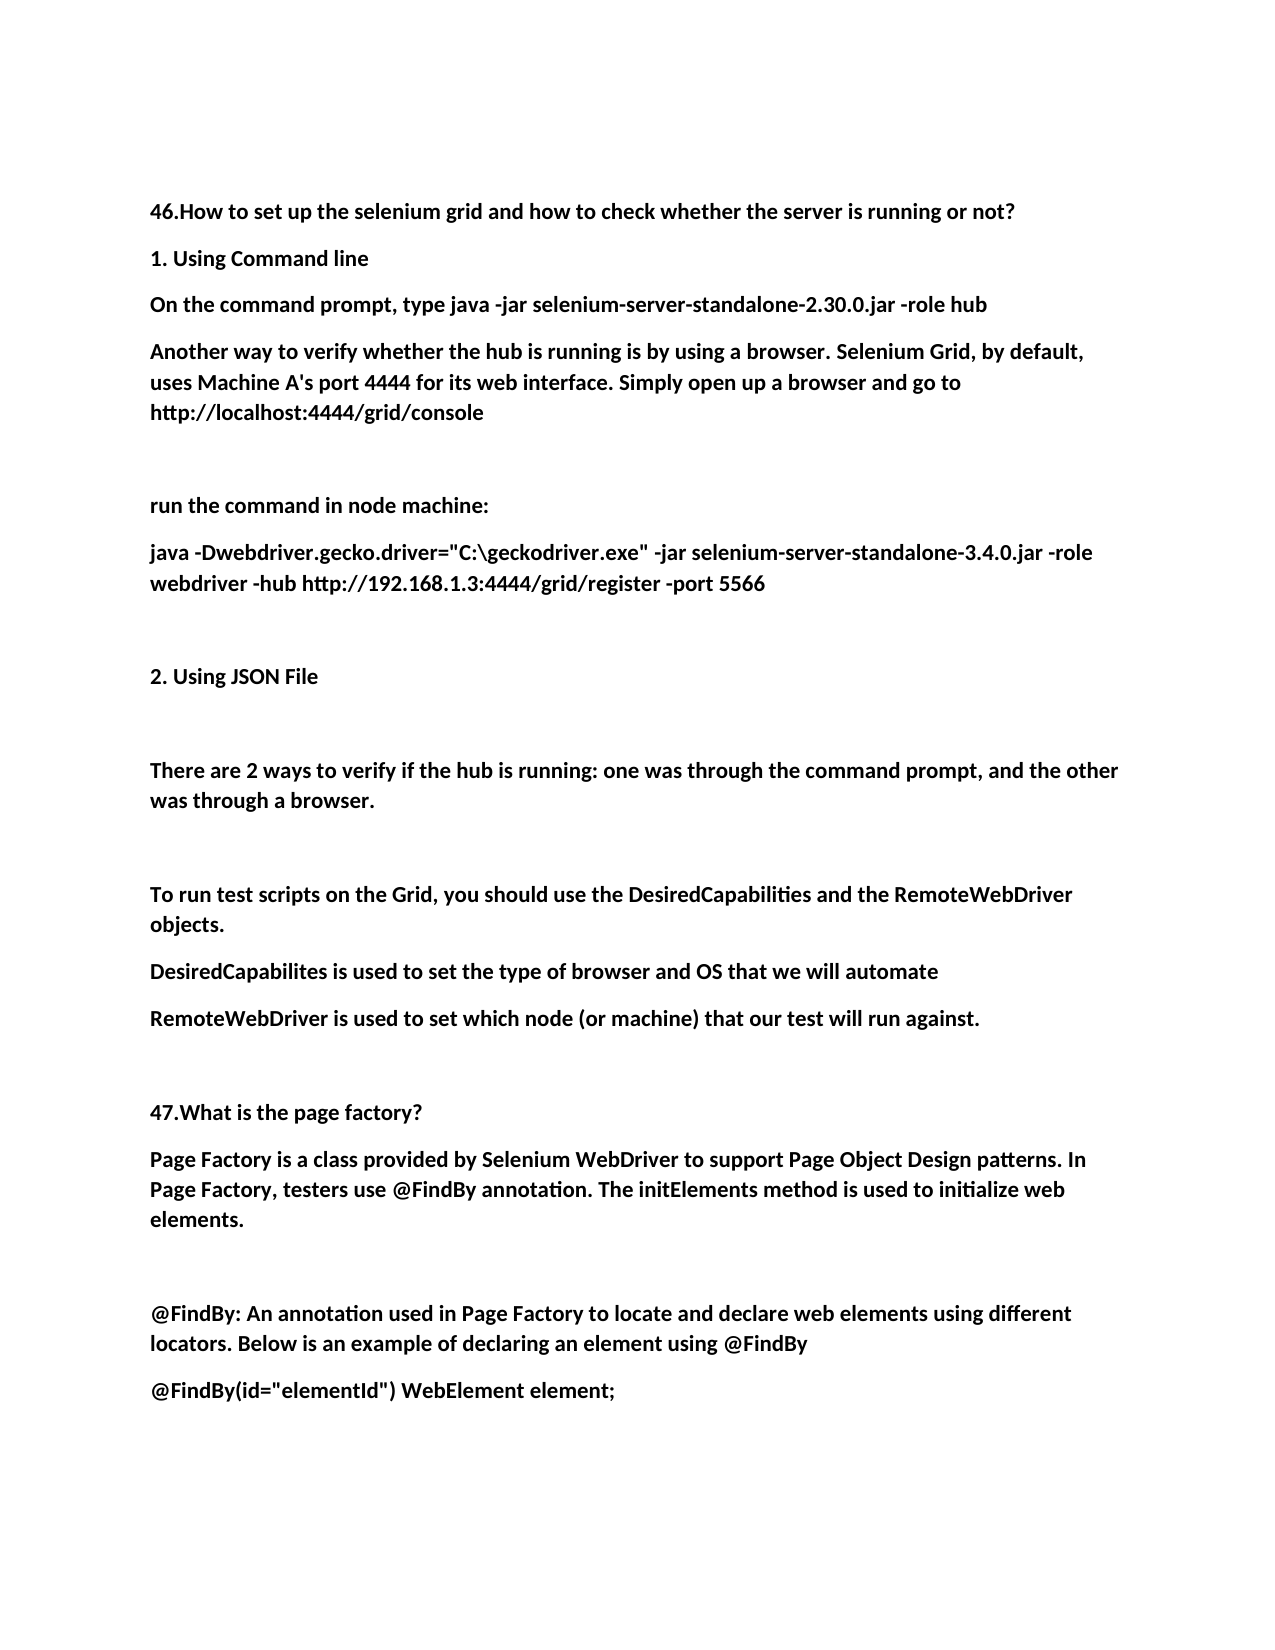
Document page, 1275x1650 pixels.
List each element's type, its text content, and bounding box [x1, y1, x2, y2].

text @FindBy: An annotation used in Page Factory to locate and declare web elements using different locators. Below is an example of declaring an element using @FindBy [150, 1299, 1125, 1357]
text 47.What is the page factory? [150, 1098, 1125, 1126]
text run the command in node machine: [150, 492, 1125, 520]
text There are 2 ways to verify if the hub is running: one was through the command prompt, and the other was through a browser. [150, 756, 1125, 814]
text DesiredCapabilites is used to set the type of browser and OS that we will automate [150, 957, 1125, 985]
text @FindBy(id="elementId") WebElement element; [150, 1376, 1125, 1404]
text 2. Using JSON File [150, 662, 1125, 691]
text To run test scripts on the Grid, you should use the DesiredCapabilities and the RemoteWebDriver objects. [150, 880, 1125, 938]
text Another way to verify whether the hub is running is by using a browser. Selenium Grid, by default, uses Machine A's port 4444 for its web interface. Simply open up a browser and go to http://localhost:4444/grid/console [150, 337, 1125, 426]
text 46.How to set up the selenium grid and how to check whether the server is running or not? [150, 197, 1125, 225]
text 1. Using Command line [150, 244, 1125, 272]
text java -Dwebdriver.gecko.driver="C:\geckodriver.exe" -jar selenium-server-standalone-3.4.0.jar -role webdriver -hub http://192.168.1.3:4444/grid/register -port 5566 [150, 538, 1125, 597]
text RemoteWebDriver is used to set which node (or machine) that our test will run against. [150, 1004, 1125, 1032]
text On the command prompt, type java -jar selenium-server-standalone-2.30.0.jar -role hub [150, 291, 1125, 319]
text Page Factory is a class provided by Selenium WebDriver to support Page Object Design patterns. In Page Factory, testers use @FindBy annotation. The initElements method is used to initialize web elements. [150, 1145, 1125, 1233]
